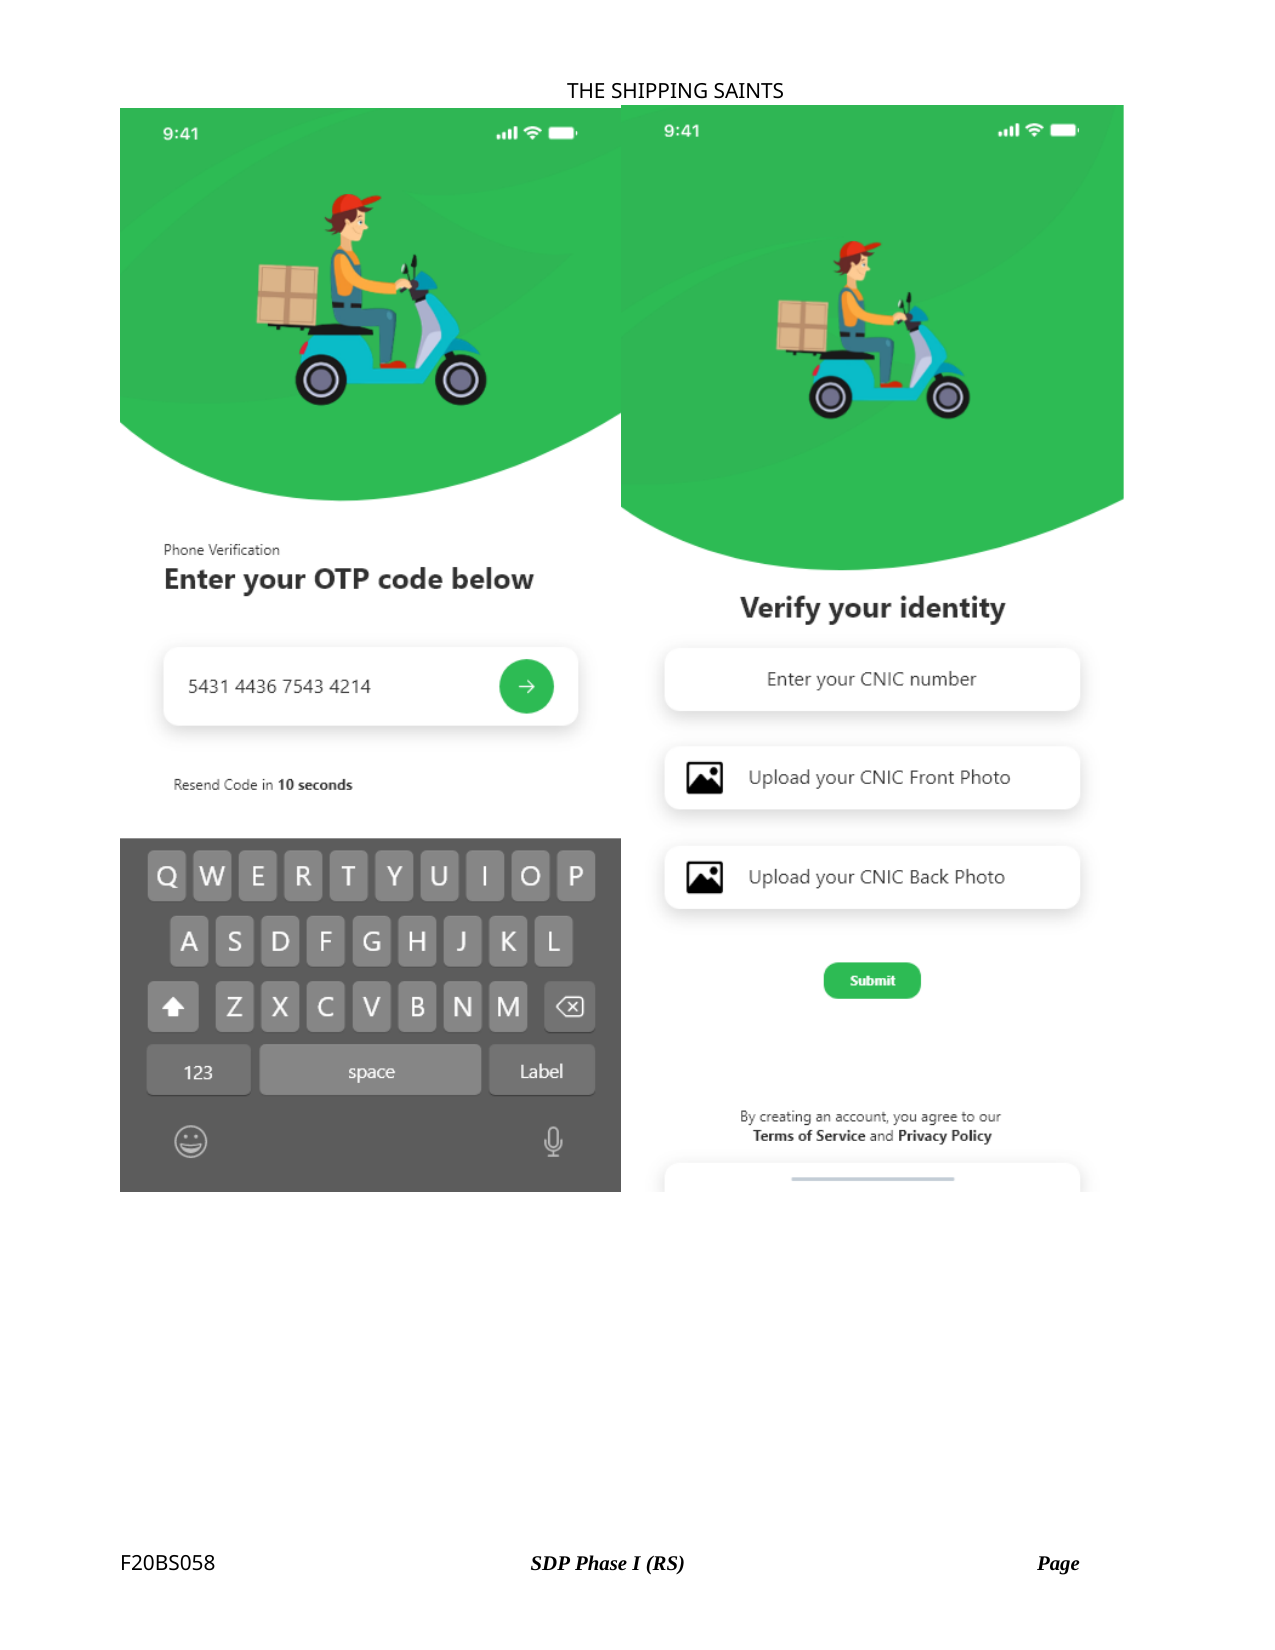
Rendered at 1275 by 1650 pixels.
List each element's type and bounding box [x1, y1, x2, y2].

picture [120, 105, 1124, 1192]
